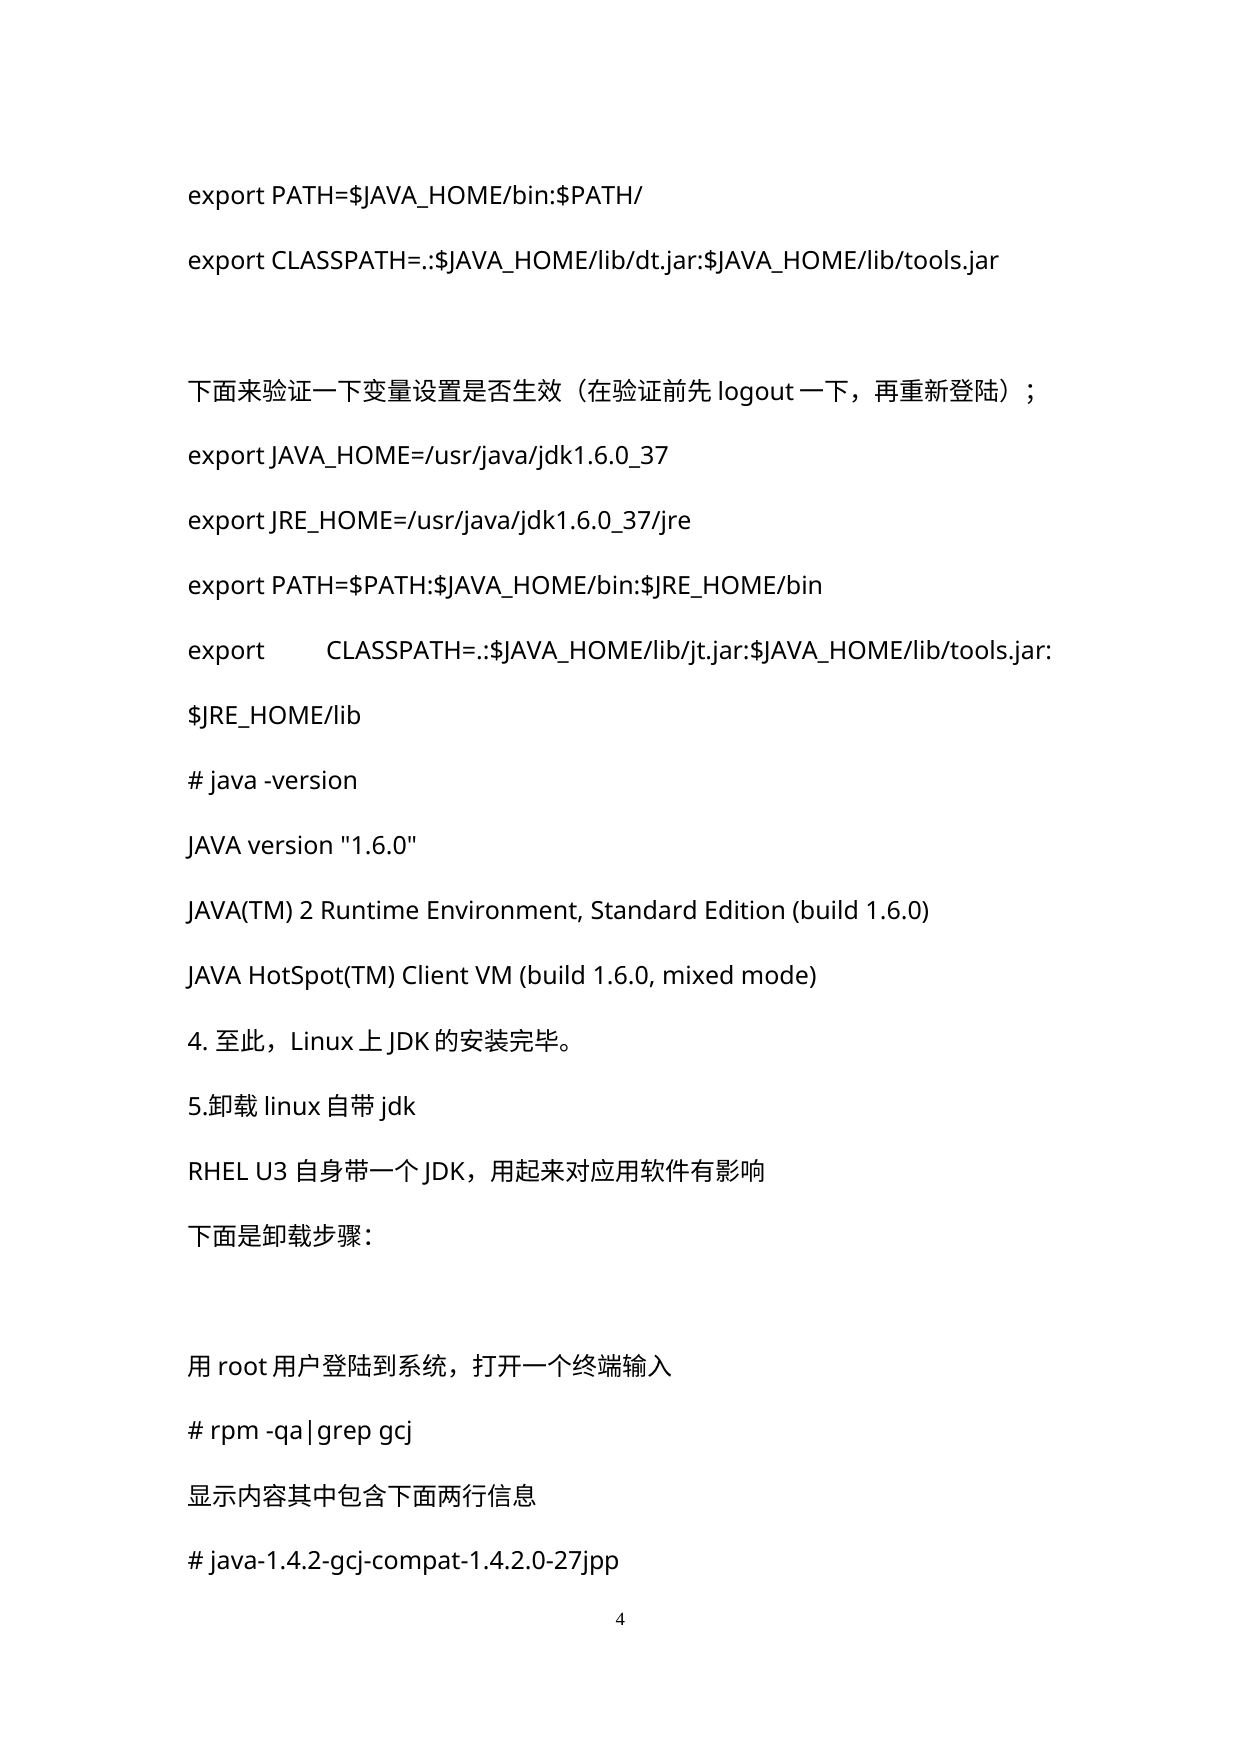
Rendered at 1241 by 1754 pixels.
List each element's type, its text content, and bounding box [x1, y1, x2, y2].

text 下面是卸载步骤： [187, 1202, 1053, 1267]
text # java -version [187, 747, 1053, 812]
text export PATH=$JAVA_HOME/bin:$PATH/ [187, 162, 1053, 227]
text 5.卸载linux自带jdk [187, 1072, 1053, 1137]
text JAVA(TM) 2 Runtime Environment, Standard Edition (build 1.6.0) [187, 877, 1053, 942]
text export PATH=$PATH:$JAVA_HOME/bin:$JRE_HOME/bin [187, 552, 1053, 617]
text # java-1.4.2-gcj-compat-1.4.2.0-27jpp [187, 1527, 1053, 1592]
text export JAVA_HOME=/usr/java/jdk1.6.0_37 [187, 422, 1053, 487]
text # rpm -qa|grep gcj [187, 1397, 1053, 1462]
text RHEL U3 自身带一个JDK，用起来对应用软件有影响 [187, 1137, 1053, 1202]
text 用root用户登陆到系统，打开一个终端输入 [187, 1332, 1053, 1397]
text 显示内容其中包含下面两行信息 [187, 1462, 1053, 1527]
text JAVA HotSpot(TM) Client VM (build 1.6.0, mixed mode) [187, 942, 1053, 1007]
text 4. 至此，Linux上JDK的安装完毕。 [187, 1007, 1053, 1072]
text 下面来验证一下变量设置是否生效（在验证前先logout一下，再重新登陆）； [187, 357, 1053, 422]
text JAVA version "1.6.0" [187, 812, 1053, 877]
text export CLASSPATH=.:$JAVA_HOME/lib/jt.jar:$JAVA_HOME/lib/tools.jar:$JRE_HOME/lib [187, 617, 1053, 747]
text export CLASSPATH=.:$JAVA_HOME/lib/dt.jar:$JAVA_HOME/lib/tools.jar [187, 227, 1053, 292]
text export JRE_HOME=/usr/java/jdk1.6.0_37/jre [187, 487, 1053, 552]
